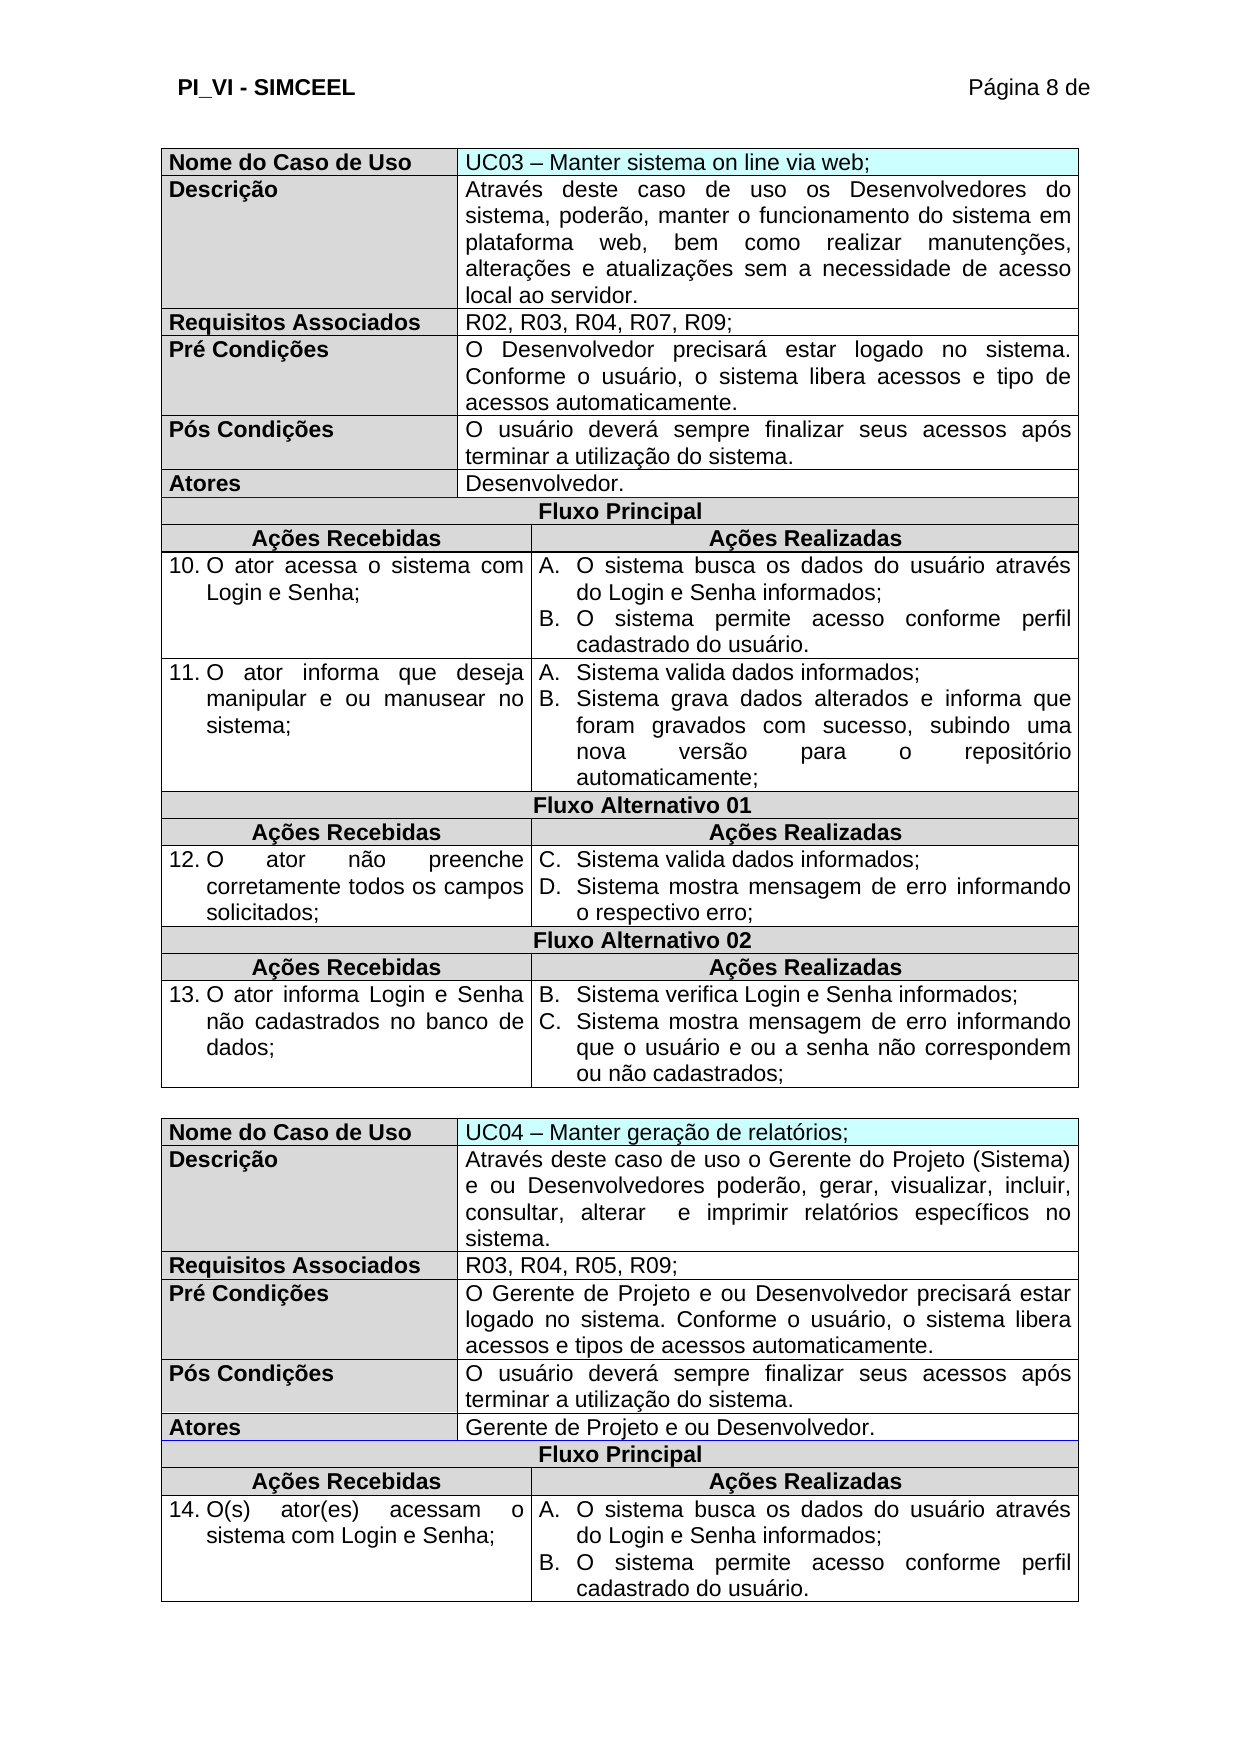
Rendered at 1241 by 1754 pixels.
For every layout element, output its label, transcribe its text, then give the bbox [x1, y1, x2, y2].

table_cell Ações Recebidas [162, 954, 531, 980]
table_header UC04 – Manter geração de relatórios; [458, 1119, 1078, 1145]
table_cell Gerente de Projeto e ou Desenvolvedor. [458, 1414, 1078, 1440]
table_cell Ações Recebidas [162, 525, 531, 551]
table_cell O ator informa Login e Senha não cadastrados no banco de dados; [162, 981, 531, 1087]
table_cell R03, R04, R05, R09; [458, 1252, 1078, 1279]
table_cell Fluxo Alternativo 01 [162, 792, 1078, 818]
table_header Nome do Caso de Uso [162, 1119, 457, 1145]
table_cell O sistema busca os dados do usuário através do Login e Senha informados; O sistema permite acesso conforme perfil cadastrado do usuário. [532, 1496, 1078, 1601]
table_header Nome do Caso de Uso [162, 149, 457, 175]
table_cell O sistema busca os dados do usuário através do Login e Senha informados; O sistema permite acesso conforme perfil cadastrado do usuário. [532, 553, 1078, 658]
table_cell O ator não preenche corretamente todos os campos solicitados; [162, 846, 531, 926]
table_cell Atores [162, 1414, 457, 1440]
table_cell Ações Realizadas [532, 525, 1078, 551]
table_cell O ator informa que deseja manipular e ou manusear no sistema; [162, 659, 531, 791]
table_cell O ator acessa o sistema com Login e Senha; [162, 553, 531, 658]
table_cell Atores [162, 470, 457, 497]
table_cell Sistema verifica Login e Senha informados; Sistema mostra mensagem de erro informando que o usuário e ou a senha não correspondem ou não cadastrados; [532, 981, 1078, 1087]
table_cell Desenvolvedor. [458, 470, 1078, 497]
table_cell Requisitos Associados [162, 309, 457, 335]
table_header UC03 – Manter sistema on line via web; [458, 149, 1078, 175]
table_cell Sistema valida dados informados; Sistema grava dados alterados e informa que foram gravados com sucesso, subindo uma nova versão para o repositório automaticamente; [532, 659, 1078, 791]
table_cell Ações Realizadas [532, 1468, 1078, 1495]
table_cell Ações Realizadas [532, 819, 1078, 845]
table_cell Fluxo Alternativo 02 [162, 927, 1078, 953]
table_cell Pré Condições [162, 1280, 457, 1359]
table_cell O Desenvolvedor precisará estar logado no sistema. Conforme o usuário, o sistema libera acessos e tipo de acessos automaticamente. [458, 336, 1078, 415]
table_cell O(s) ator(es) acessam o sistema com Login e Senha; [162, 1496, 531, 1601]
table_cell R02, R03, R04, R07, R09; [458, 309, 1078, 335]
table_cell Fluxo Principal [162, 498, 1078, 524]
table_cell Ações Recebidas [162, 819, 531, 845]
table_cell Descrição [162, 1146, 457, 1251]
table_cell Sistema valida dados informados; Sistema mostra mensagem de erro informando o respectivo erro; [532, 846, 1078, 926]
table_cell Pós Condições [162, 416, 457, 469]
table_cell Descrição [162, 176, 457, 308]
table_cell O usuário deverá sempre finalizar seus acessos após terminar a utilização do sistema. [458, 416, 1078, 469]
table_cell O usuário deverá sempre finalizar seus acessos após terminar a utilização do sistema. [458, 1360, 1078, 1412]
table_cell Fluxo Principal [162, 1441, 1078, 1467]
table_cell Através deste caso de uso os Desenvolvedores do sistema, poderão, manter o funcionamento do sistema em plataforma web, bem como realizar manutenções, alterações e atualizações sem a necessidade de acesso local ao servidor. [458, 176, 1078, 308]
table_cell Pré Condições [162, 336, 457, 415]
table_cell Ações Recebidas [162, 1468, 531, 1495]
table_cell Ações Realizadas [532, 954, 1078, 980]
table_cell Pós Condições [162, 1360, 457, 1412]
table_cell Através deste caso de uso o Gerente do Projeto (Sistema) e ou Desenvolvedores poderão, gerar, visualizar, incluir, consultar, alterar e imprimir relatórios específicos no sistema. [458, 1146, 1078, 1251]
table_cell Requisitos Associados [162, 1252, 457, 1279]
table_cell O Gerente de Projeto e ou Desenvolvedor precisará estar logado no sistema. Conforme o usuário, o sistema libera acessos e tipos de acessos automaticamente. [458, 1280, 1078, 1359]
